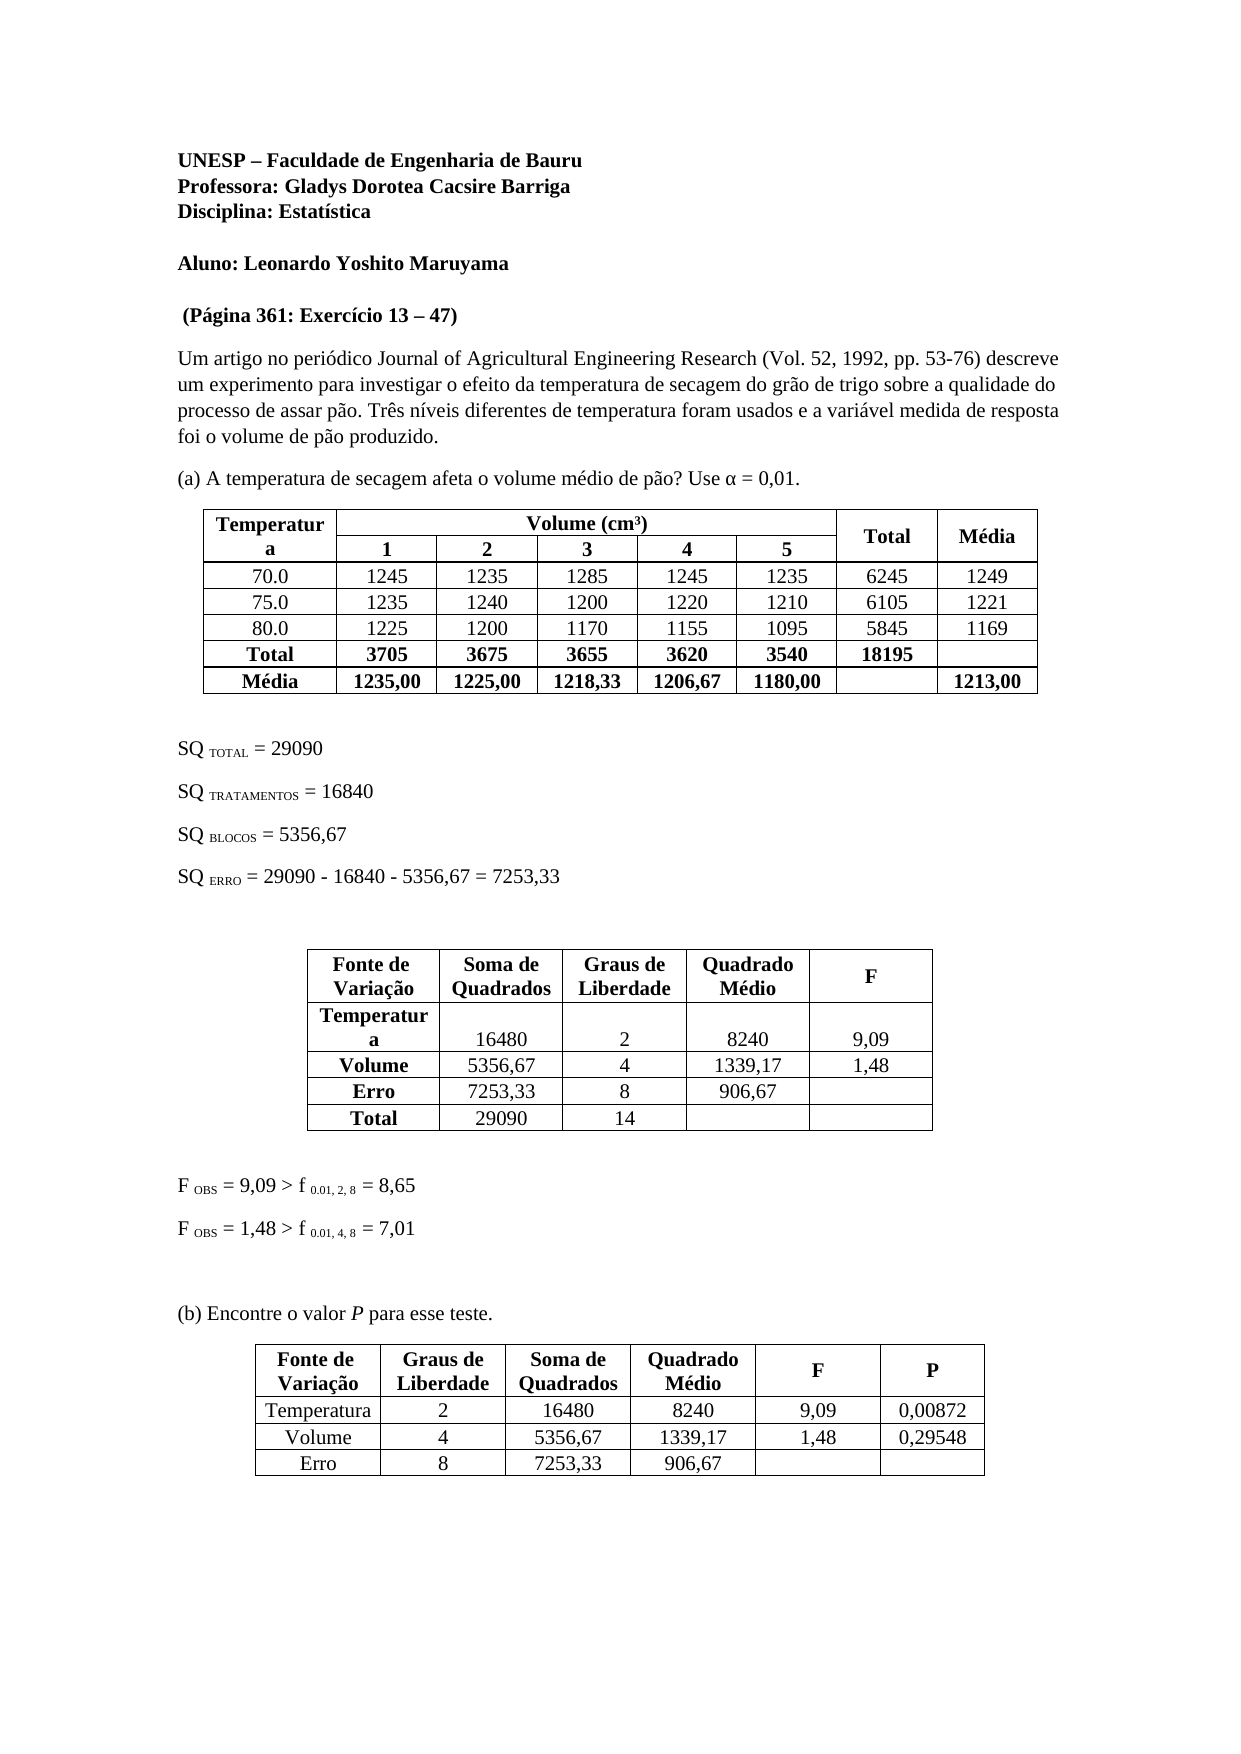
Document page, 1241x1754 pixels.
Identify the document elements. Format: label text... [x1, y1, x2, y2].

table_cell Volume [308, 1052, 439, 1077]
table_cell 1240 [437, 589, 537, 614]
text UNESP – Faculdade de Engenharia de Bauru [177, 148, 1063, 172]
table_header F [756, 1345, 880, 1396]
table_header P [881, 1345, 984, 1396]
table_cell 1155 [638, 615, 736, 640]
text F OBS = 9,09 > f 0.01, 2, 8 = 8,65 [177, 1173, 1063, 1197]
table_cell 7253,33 [440, 1078, 562, 1103]
table_header Quadrado Médio [687, 950, 809, 1002]
table_cell 8240 [631, 1397, 755, 1422]
table_cell Total [204, 641, 336, 666]
table_cell 3655 [538, 641, 637, 666]
table_cell Erro [256, 1450, 380, 1475]
table_cell 1220 [638, 589, 736, 614]
table_header Fonte de Variação [308, 950, 439, 1002]
table_cell 1235,00 [337, 668, 436, 693]
table_header Volume (cm³) [337, 510, 836, 535]
text (a) A temperatura de secagem afeta o volume médio de pão? Use α = 0,01. [177, 466, 1063, 490]
table_cell 0,29548 [881, 1424, 984, 1449]
table_header Quadrado Médio [631, 1345, 755, 1396]
table_cell Temperatura [256, 1397, 380, 1422]
table_cell 1235 [337, 589, 436, 614]
table_cell 1180,00 [737, 668, 836, 693]
table_cell 1169 [938, 615, 1037, 640]
table_cell 1225 [337, 615, 436, 640]
text Aluno: Leonardo Yoshito Maruyama [177, 251, 1063, 275]
table_cell 29090 [440, 1105, 562, 1130]
text SQ BLOCOS = 5356,67 [177, 821, 1063, 846]
table_cell 1,48 [756, 1424, 880, 1449]
table_cell [810, 1105, 932, 1130]
table_cell 3 [538, 536, 637, 561]
table_cell 18195 [837, 641, 937, 666]
table_cell Temperatura [308, 1003, 439, 1051]
table_cell 7253,33 [506, 1450, 630, 1475]
text (b) Encontre o valor P para esse teste. [177, 1301, 1063, 1325]
table_header Média [938, 510, 1037, 561]
table_cell 1170 [538, 615, 637, 640]
table_header F [810, 950, 932, 1002]
table_cell [938, 641, 1037, 666]
table_header Fonte de Variação [256, 1345, 380, 1396]
table_cell 1221 [938, 589, 1037, 614]
text (Página 361: Exercício 13 – 47) [177, 303, 1063, 327]
text Um artigo no periódico Journal of Agricultural Engineering Research (Vol. 52, 1992, pp. 53-76) descreve um experimento para investigar o efeito da temperatura de secagem do grão de trigo sobre a qualidade do processo de assar pão. Três níveis diferentes de temperatura foram usados e a variável medida de resposta foi o volume de pão produzido. [177, 346, 1063, 448]
table_cell [687, 1105, 809, 1130]
table_cell 5356,67 [506, 1424, 630, 1449]
table_cell 1339,17 [631, 1424, 755, 1449]
table_cell 2 [437, 536, 537, 561]
table_cell 8240 [687, 1003, 809, 1051]
table_header Soma de Quadrados [440, 950, 562, 1002]
table_cell 4 [381, 1424, 505, 1449]
table_cell 2 [563, 1003, 686, 1051]
table_cell 8 [563, 1078, 686, 1103]
table_cell 1206,67 [638, 668, 736, 693]
table_cell 3705 [337, 641, 436, 666]
table_cell 16480 [506, 1397, 630, 1422]
table_cell 16480 [440, 1003, 562, 1051]
text F OBS = 1,48 > f 0.01, 4, 8 = 7,01 [177, 1216, 1063, 1240]
table_cell 5 [737, 536, 836, 561]
table_cell 1249 [938, 563, 1037, 588]
table_cell 5845 [837, 615, 937, 640]
table_cell 9,09 [756, 1397, 880, 1422]
table_cell 6245 [837, 563, 937, 588]
table_cell 4 [563, 1052, 686, 1077]
table_cell 1210 [737, 589, 836, 614]
table_cell 1218,33 [538, 668, 637, 693]
table_cell 1213,00 [938, 668, 1037, 693]
table_cell Erro [308, 1078, 439, 1103]
table_cell 0,00872 [881, 1397, 984, 1422]
table_header Total [837, 510, 937, 561]
table_cell 906,67 [631, 1450, 755, 1475]
table_cell 5356,67 [440, 1052, 562, 1077]
table_cell Média [204, 668, 336, 693]
table_cell 906,67 [687, 1078, 809, 1103]
table_cell Volume [256, 1424, 380, 1449]
text SQ ERRO = 29090 - 16840 - 5356,67 = 7253,33 [177, 864, 1063, 888]
table_cell 1095 [737, 615, 836, 640]
table_cell 6105 [837, 589, 937, 614]
table_cell 70.0 [204, 563, 336, 588]
table_cell 1 [337, 536, 436, 561]
table_cell 9,09 [810, 1003, 932, 1051]
table_cell 1225,00 [437, 668, 537, 693]
text Professora: Gladys Dorotea Cacsire Barriga [177, 173, 1063, 198]
table_cell 1200 [538, 589, 637, 614]
table_cell [881, 1450, 984, 1475]
table_cell [810, 1078, 932, 1103]
table_cell 75.0 [204, 589, 336, 614]
table_header Graus de Liberdade [381, 1345, 505, 1396]
text SQ TRATAMENTOS = 16840 [177, 779, 1063, 803]
table_cell Total [308, 1105, 439, 1130]
table_cell 1200 [437, 615, 537, 640]
text Disciplina: Estatística [177, 199, 1063, 223]
table_cell 1,48 [810, 1052, 932, 1077]
table_cell 1235 [737, 563, 836, 588]
table_cell 14 [563, 1105, 686, 1130]
table_cell 3620 [638, 641, 736, 666]
table_cell 3540 [737, 641, 836, 666]
table_cell [756, 1450, 880, 1475]
table_cell 1245 [337, 563, 436, 588]
table_header Soma de Quadrados [506, 1345, 630, 1396]
table_cell 1245 [638, 563, 736, 588]
table_cell 1235 [437, 563, 537, 588]
table_cell [837, 668, 937, 693]
text SQ TOTAL = 29090 [177, 736, 1063, 760]
table_cell 3675 [437, 641, 537, 666]
table_cell 2 [381, 1397, 505, 1422]
table_cell 80.0 [204, 615, 336, 640]
table_header Temperatura [204, 510, 336, 561]
table_cell 1339,17 [687, 1052, 809, 1077]
table_cell 4 [638, 536, 736, 561]
table_header Graus de Liberdade [563, 950, 686, 1002]
table_cell 1285 [538, 563, 637, 588]
table_cell 8 [381, 1450, 505, 1475]
